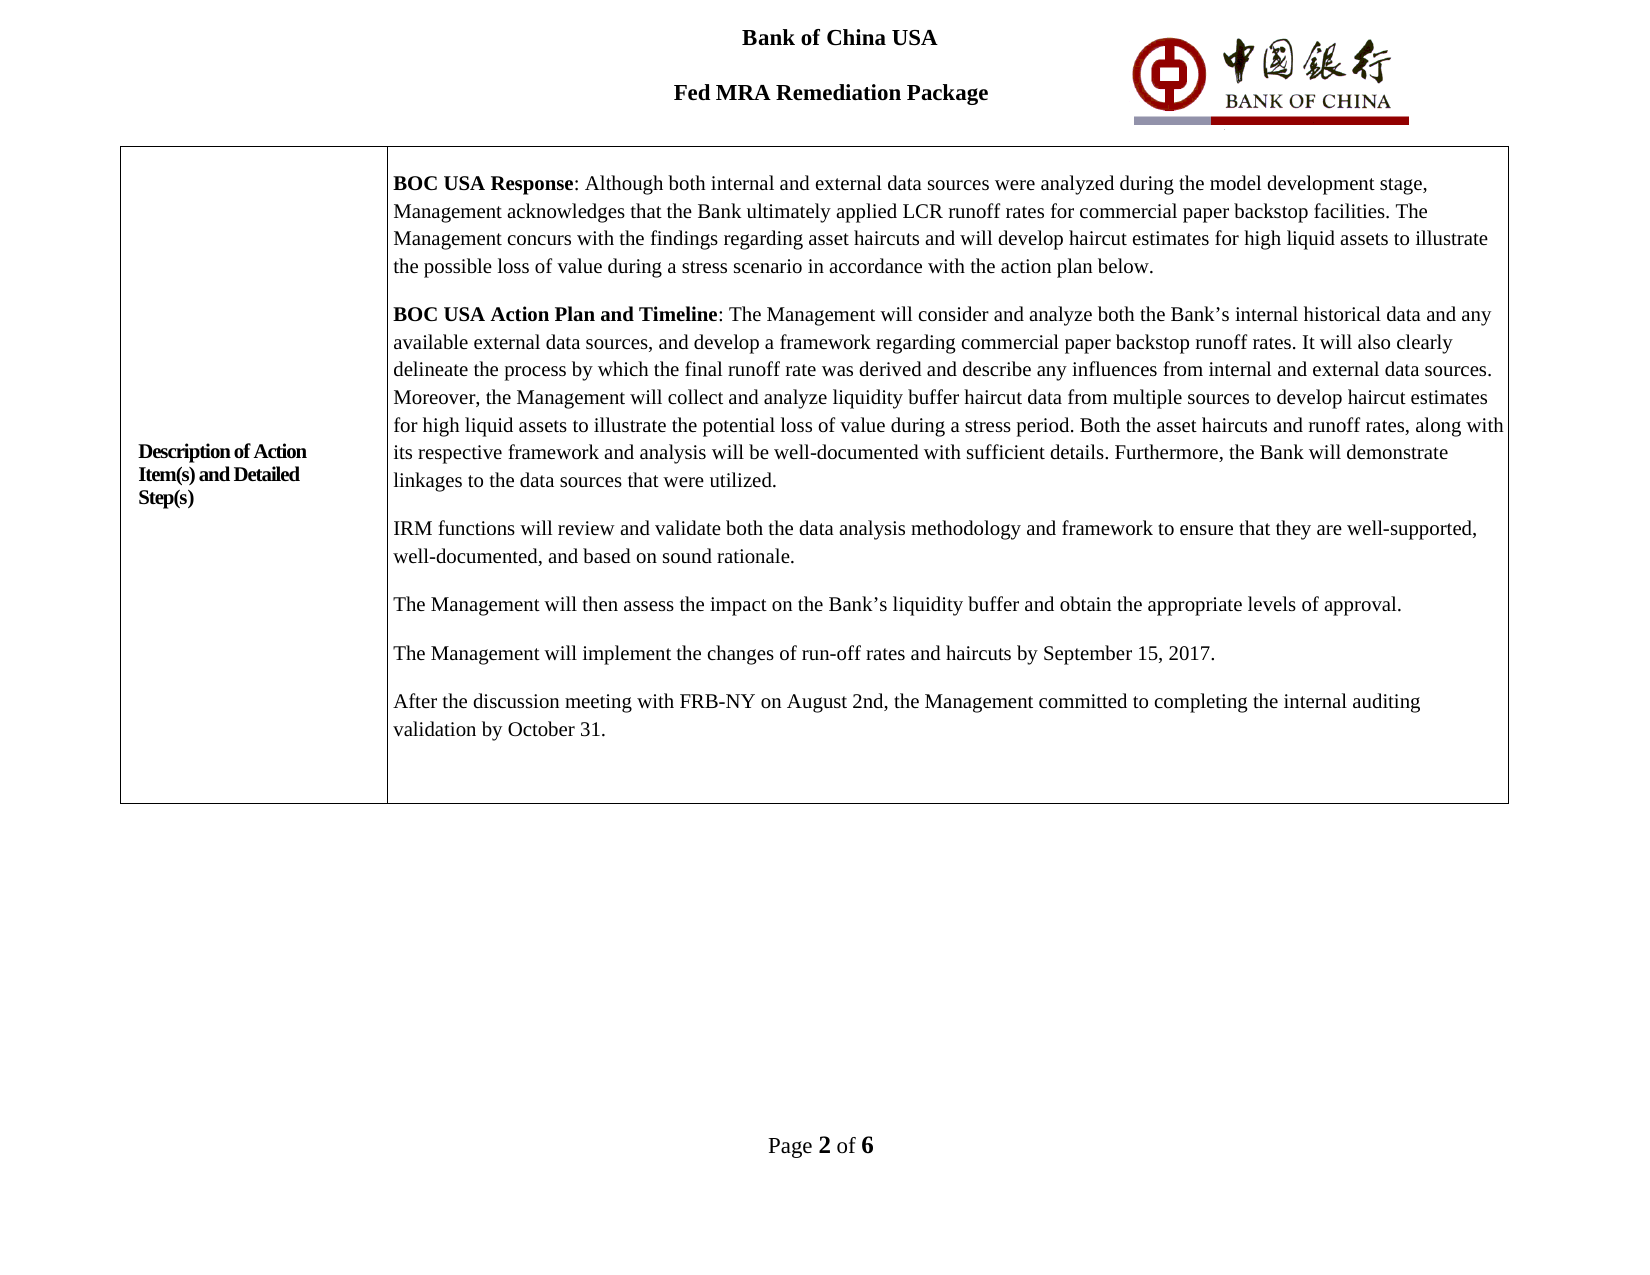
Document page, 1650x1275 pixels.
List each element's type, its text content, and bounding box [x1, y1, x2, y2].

table_cell BOC USA Response: Although both internal and external data sources were analyzed during the model development stage, Management acknowledges that the Bank ultimately applied LCR runoff rates for commercial paper backstop facilities. The Management concurs with the findings regarding asset haircuts and will develop haircut estimates for high liquid assets to illustrate the possible loss of value during a stress scenario in accordance with the action plan below. BOC USA Action Plan and Timeline: The Management will consider and analyze both the Bank’s internal historical data and any available external data sources, and develop a framework regarding commercial paper backstop runoff rates. It will also clearly delineate the process by which the final runoff rate was derived and describe any influences from internal and external data sources. Moreover, the Management will collect and analyze liquidity buffer haircut data from multiple sources to develop haircut estimates for high liquid assets to illustrate the potential loss of value during a stress period. Both the asset haircuts and runoff rates, along with its respective framework and analysis will be well-documented with sufficient details. Furthermore, the Bank will demonstrate linkages to the data sources that were utilized. IRM functions will review and validate both the data analysis methodology and framework to ensure that they are well-supported, well-documented, and based on sound rationale. The Management will then assess the impact on the Bank’s liquidity buffer and obtain the appropriate levels of approval. The Management will implement the changes of run-off rates and haircuts by September 15, 2017. After the discussion meeting with FRB-NY on August 2nd, the Management committed to completing the internal auditing validation by October 31. [388, 147, 1508, 803]
table_cell Description of Action Item(s) and Detailed Step(s) [121, 147, 387, 803]
picture [1126, 32, 1415, 131]
